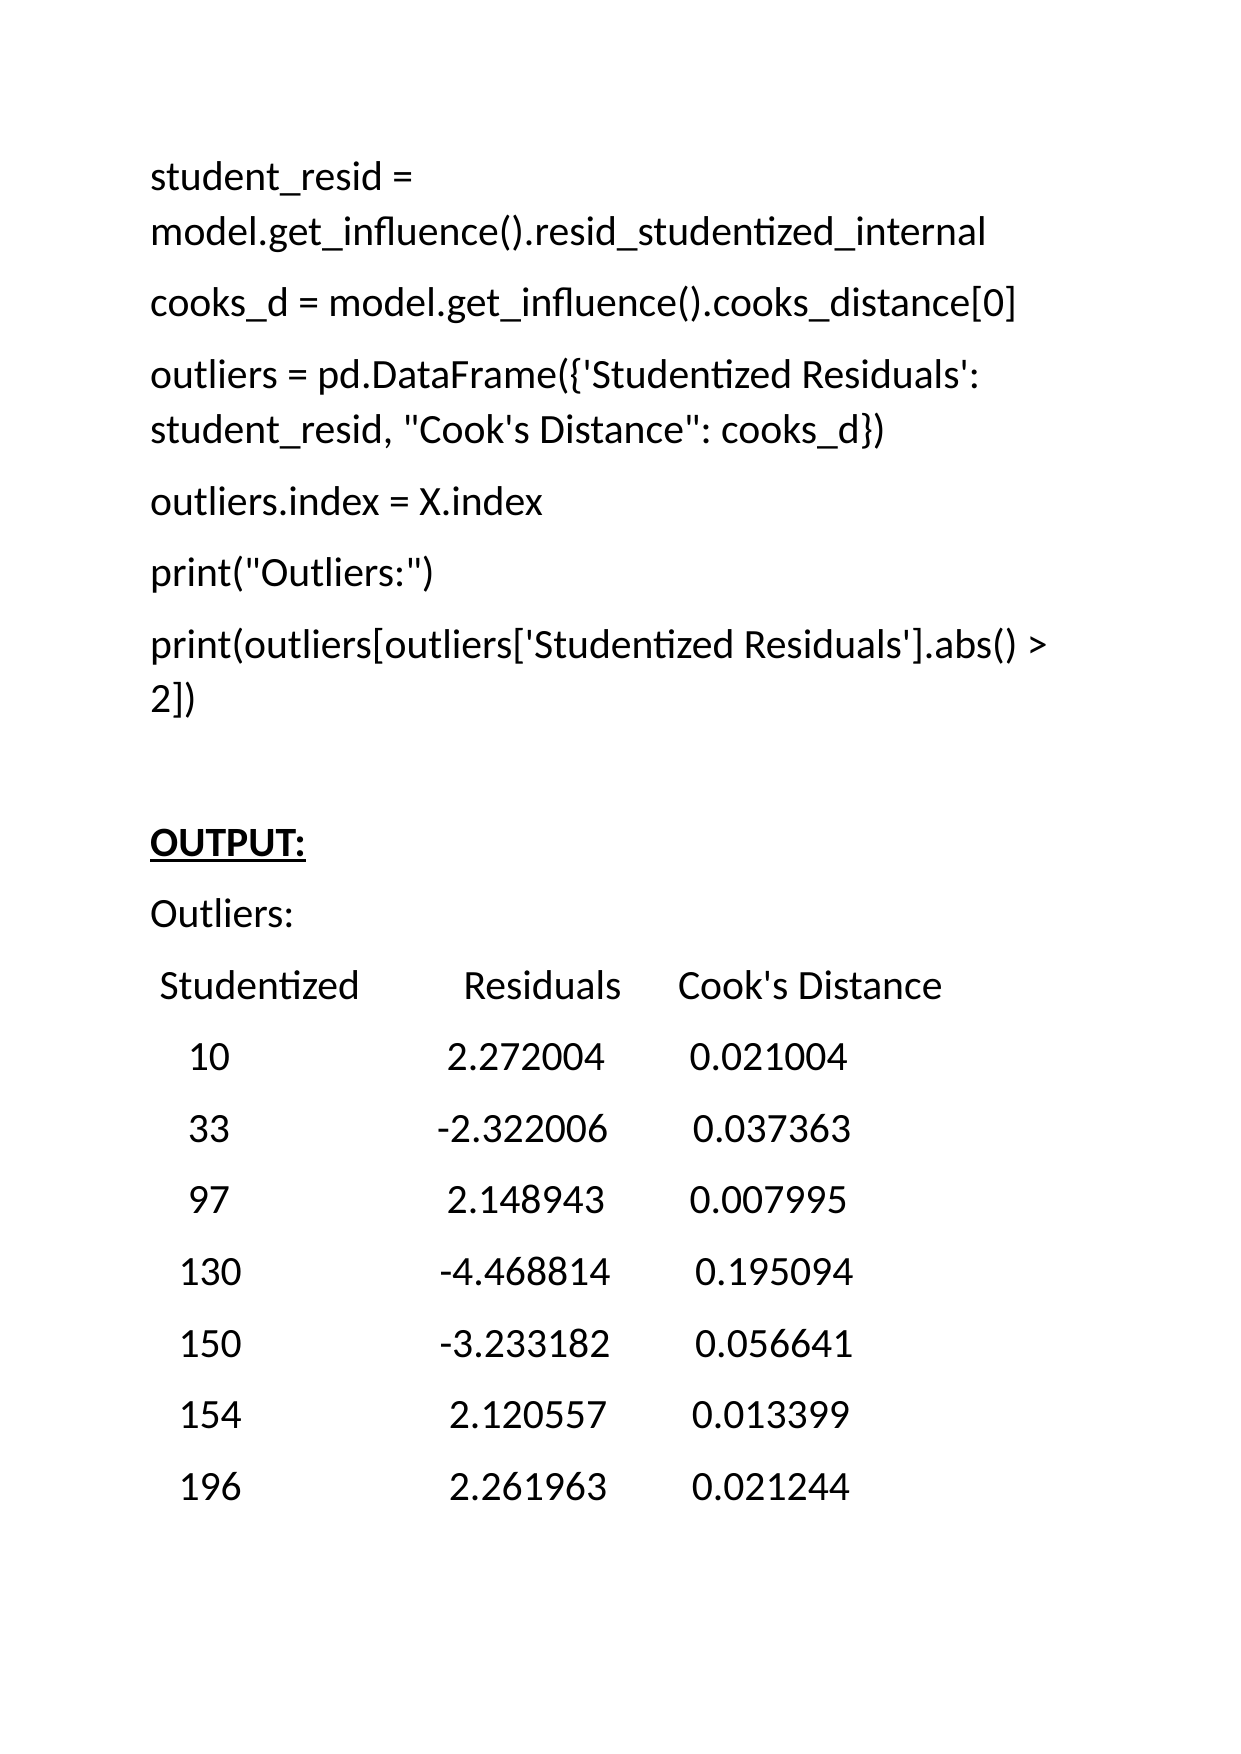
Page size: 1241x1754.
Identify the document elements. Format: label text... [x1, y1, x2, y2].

text 196 2.261963 0.021244 [150, 1460, 1090, 1511]
text print("Outliers:") [150, 546, 1090, 597]
text print(outliers[outliers['Studentized Residuals'].abs() > 2]) [150, 618, 1090, 723]
text student_resid = model.get_influence().resid_studentized_internal [150, 150, 1090, 256]
text OUTPUT: [150, 816, 1090, 866]
text outliers = pd.DataFrame({'Studentized Residuals': student_resid, "Cook's Distance": cooks_d}) [150, 348, 1090, 454]
text cooks_d = model.get_influence().cooks_distance[0] [150, 276, 1090, 327]
text outliers.index = X.index [150, 474, 1090, 525]
text 97 2.148943 0.007995 [150, 1173, 1090, 1224]
text Outliers: [150, 887, 1090, 938]
text 154 2.120557 0.013399 [150, 1388, 1090, 1439]
text 150 -3.233182 0.056641 [150, 1317, 1090, 1367]
text Studentized Residuals Cook's Distance [150, 959, 1090, 1009]
text 10 2.272004 0.021004 [150, 1030, 1090, 1081]
text 33 -2.322006 0.037363 [150, 1102, 1090, 1153]
text 130 -4.468814 0.195094 [150, 1245, 1090, 1296]
